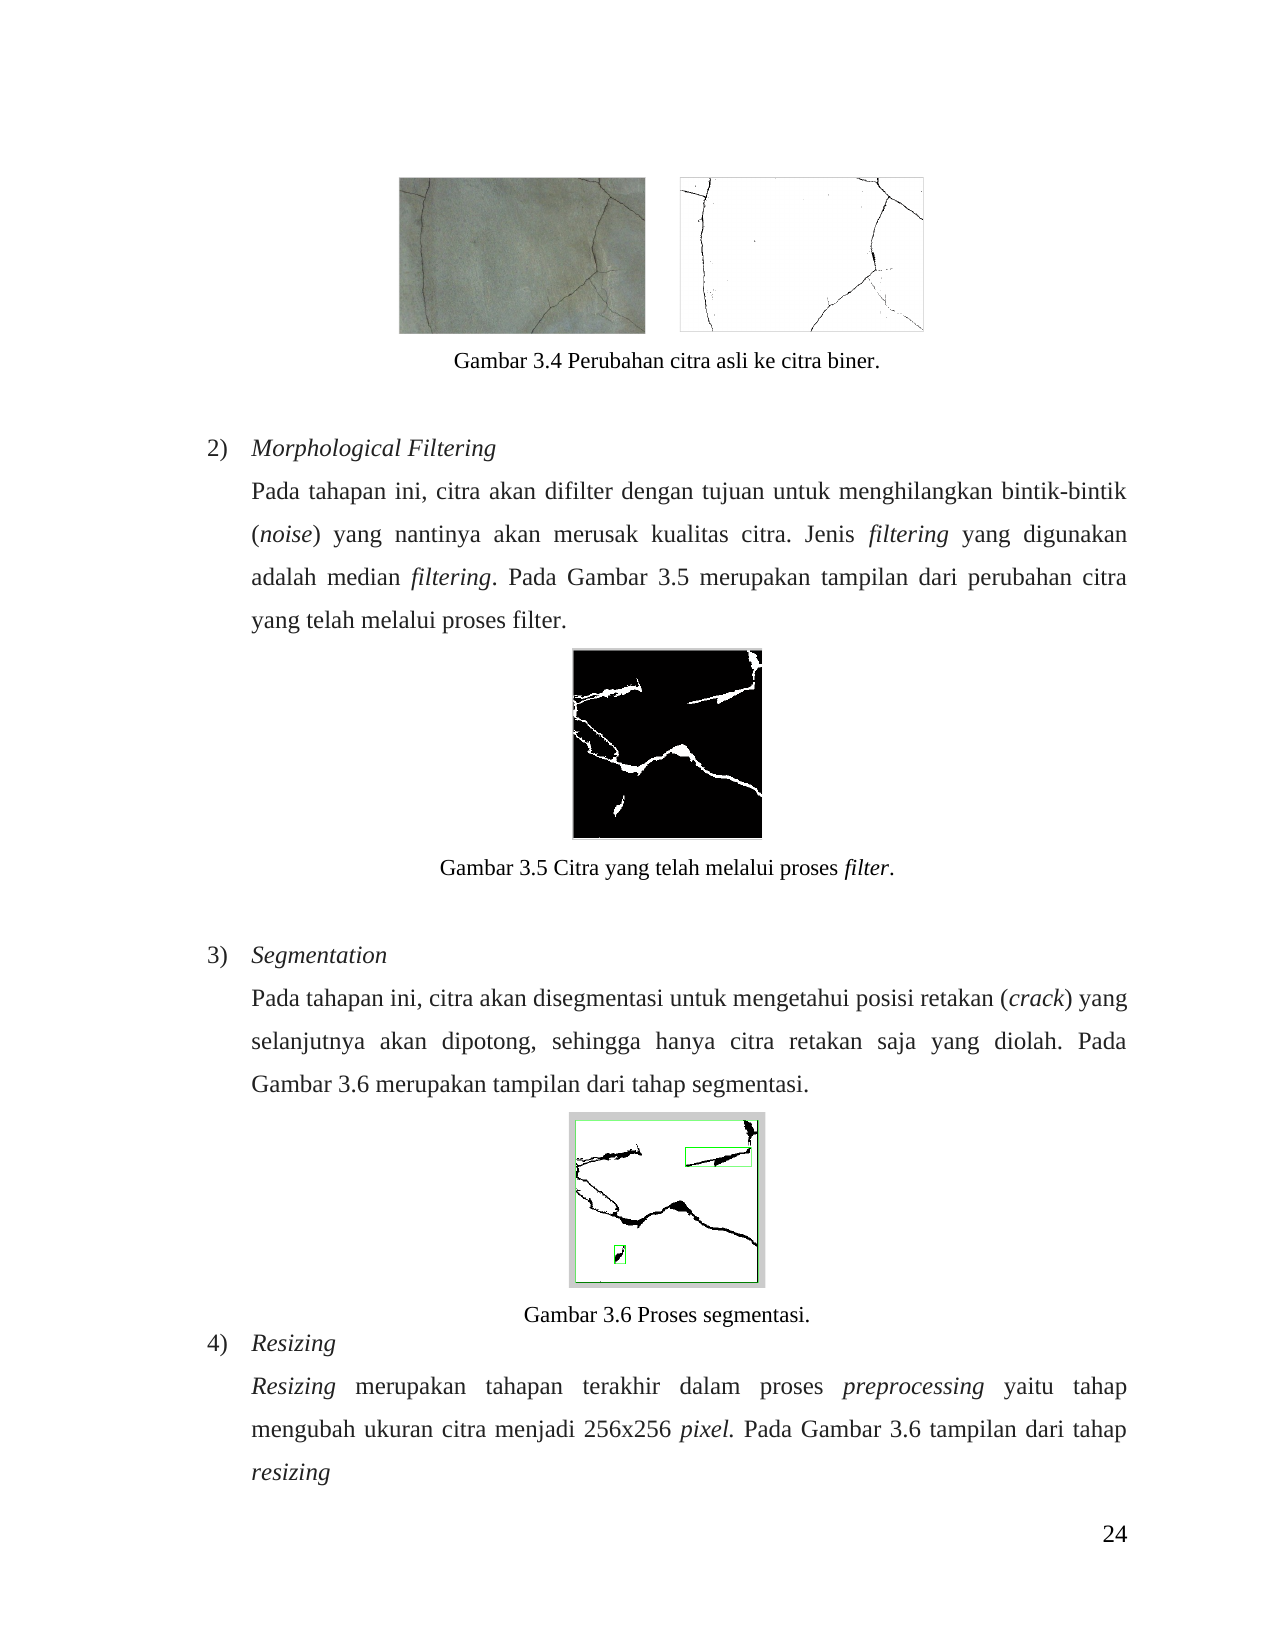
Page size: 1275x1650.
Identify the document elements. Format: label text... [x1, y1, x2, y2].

text Gambar 3.5 Citra yang telah melalui proses filter. [207, 853, 1127, 880]
list Resizing merupakan tahapan terakhir dalam proses preprocessing yaitu tahap mengubah ukuran citra menjadi 256x256 pixel. Pada Gambar 3.6 tampilan dari tahap resizing [251, 1371, 1127, 1486]
picture [679, 177, 924, 332]
picture [572, 648, 763, 840]
list Morphological Filtering [207, 433, 1127, 462]
list Pada tahapan ini, citra akan difilter dengan tujuan untuk menghilangkan bintik-bintik (noise) yang nantinya akan merusak kualitas citra. Jenis filtering yang digunakan adalah median filtering. Pada Gambar 3.5 merupakan tampilan dari perubahan citra yang telah melalui proses filter. [251, 476, 1127, 634]
text Gambar 3.6 Proses segmentasi. [207, 1301, 1127, 1328]
text Gambar 3.4 Perubahan citra asli ke citra biner. [207, 347, 1127, 373]
picture [568, 1112, 766, 1288]
list Segmentation [207, 940, 1127, 969]
picture [398, 177, 646, 334]
table_header [657, 177, 947, 347]
list Resizing [207, 1328, 1127, 1356]
list Pada tahapan ini, citra akan disegmentasi untuk mengetahui posisi retakan (crack) yang selanjutnya akan dipotong, sehingga hanya citra retakan saja yang diolah. Pada Gambar 3.6 merupakan tampilan dari tahap segmentasi. [251, 983, 1127, 1098]
table_header [388, 177, 657, 347]
